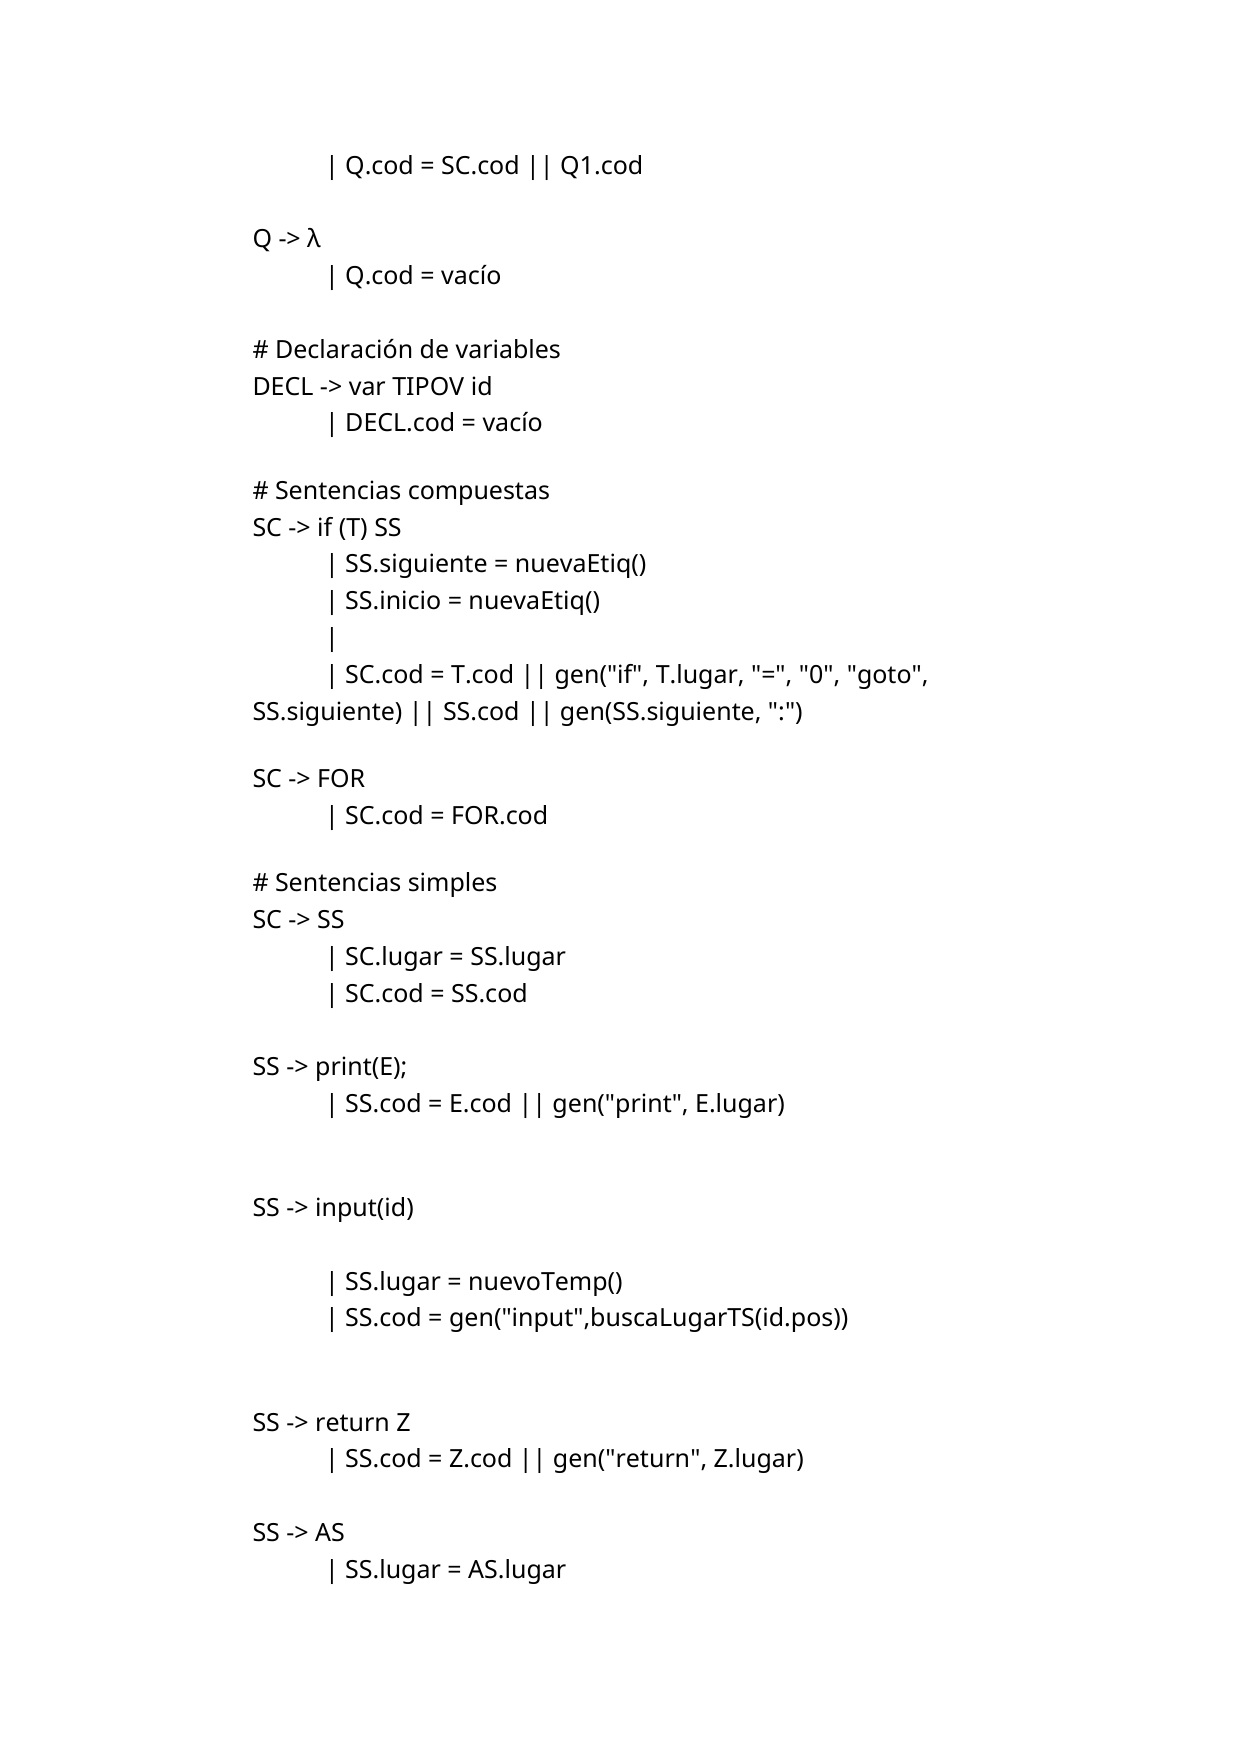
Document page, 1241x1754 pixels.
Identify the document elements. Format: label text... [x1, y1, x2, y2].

list # Declaración de variables [252, 331, 1063, 366]
list SS -> input(id) [252, 1190, 1063, 1261]
list | SC.cod = SS.cod [252, 975, 1063, 1009]
list | SS.cod = gen("input",buscaLugarTS(id.pos)) [252, 1300, 1063, 1334]
list | [252, 619, 1063, 654]
list | SC.cod = FOR.cod [252, 797, 1063, 831]
list # Sentencias simples [252, 865, 1063, 899]
list SS -> AS [252, 1515, 1063, 1549]
list | SC.lugar = SS.lugar [252, 938, 1063, 972]
list SC -> SS [252, 902, 1063, 936]
list DECL -> var TIPOV id [252, 368, 1063, 402]
list | SS.cod = E.cod || gen("print", E.lugar) [252, 1086, 1063, 1119]
list | DECL.cod = vacío [252, 405, 1063, 439]
list Q -> λ [252, 221, 1063, 255]
list | Q.cod = vacío [252, 258, 1063, 292]
list | Q.cod = SC.cod || Q1.cod [252, 148, 1063, 182]
list | SS.lugar = nuevoTemp() [252, 1263, 1063, 1297]
list SC -> if (T) SS [252, 509, 1063, 543]
list | SS.lugar = AS.lugar [252, 1551, 1063, 1586]
list SC -> FOR [252, 761, 1063, 795]
list | SS.cod = Z.cod || gen("return", Z.lugar) [252, 1441, 1063, 1475]
list | SS.inicio = nuevaEtiq() [252, 583, 1063, 617]
list | SC.cod = T.cod || gen("if", T.lugar, "=", "0", "goto", SS.siguiente) || SS.cod || gen(SS.siguiente, ":") [252, 656, 1063, 727]
list SS -> return Z [252, 1404, 1063, 1438]
list SS -> print(E); [252, 1049, 1063, 1083]
list # Sentencias compuestas [252, 472, 1063, 507]
list | SS.siguiente = nuevaEtiq() [252, 546, 1063, 580]
